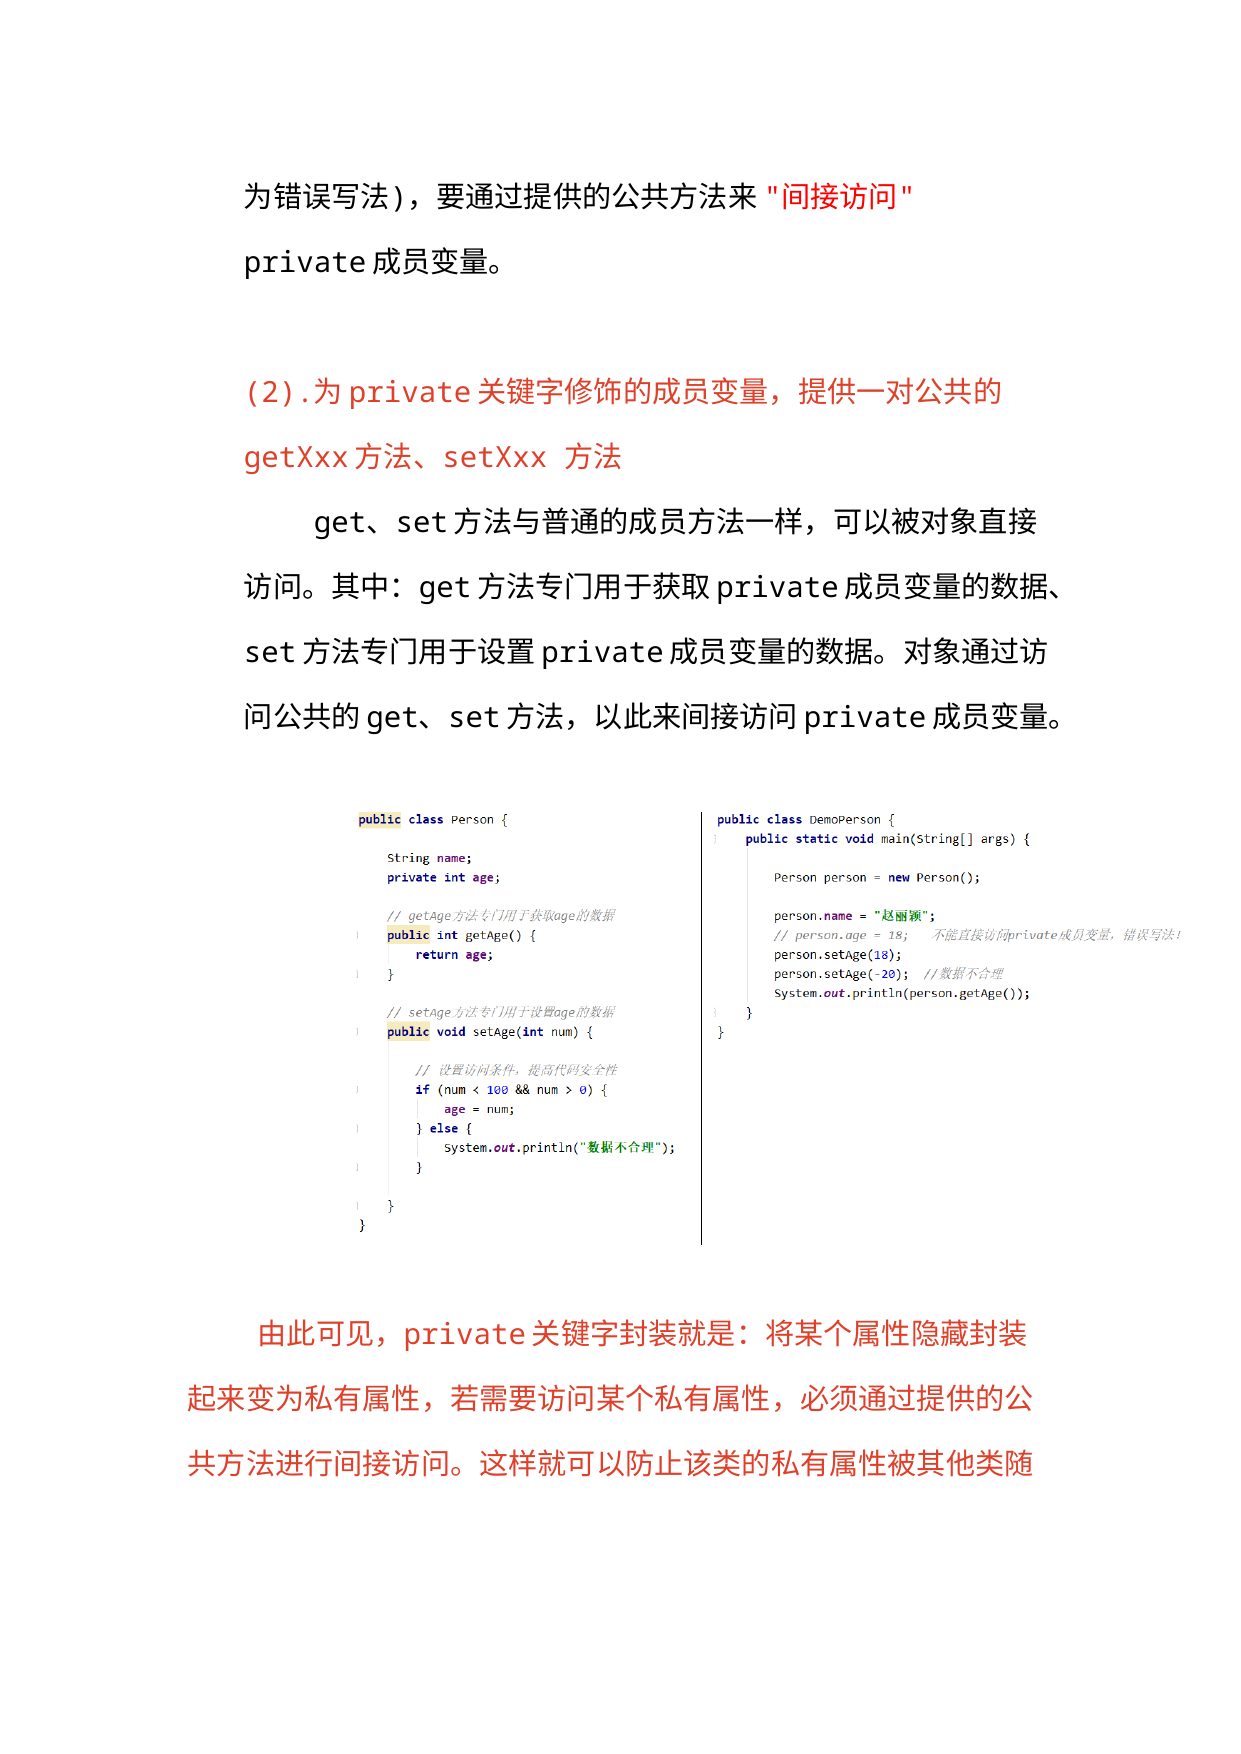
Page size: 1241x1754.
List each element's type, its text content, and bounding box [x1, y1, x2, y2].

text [187, 1299, 1053, 1494]
text (2).为private关键字修饰的成员变量，提供一对公共的getXxx方法、setXxx 方法 [244, 357, 1053, 487]
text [244, 162, 1053, 292]
picture [356, 812, 1222, 1245]
text get、set方法与普通的成员方法一样，可以被对象直接访问。其中：get方法专门用于获取private成员变量的数据、set方法专门用于设置private成员变量的数据。对象通过访问公共的get、set方法，以此来间接访问private成员变量。 [244, 487, 1053, 747]
